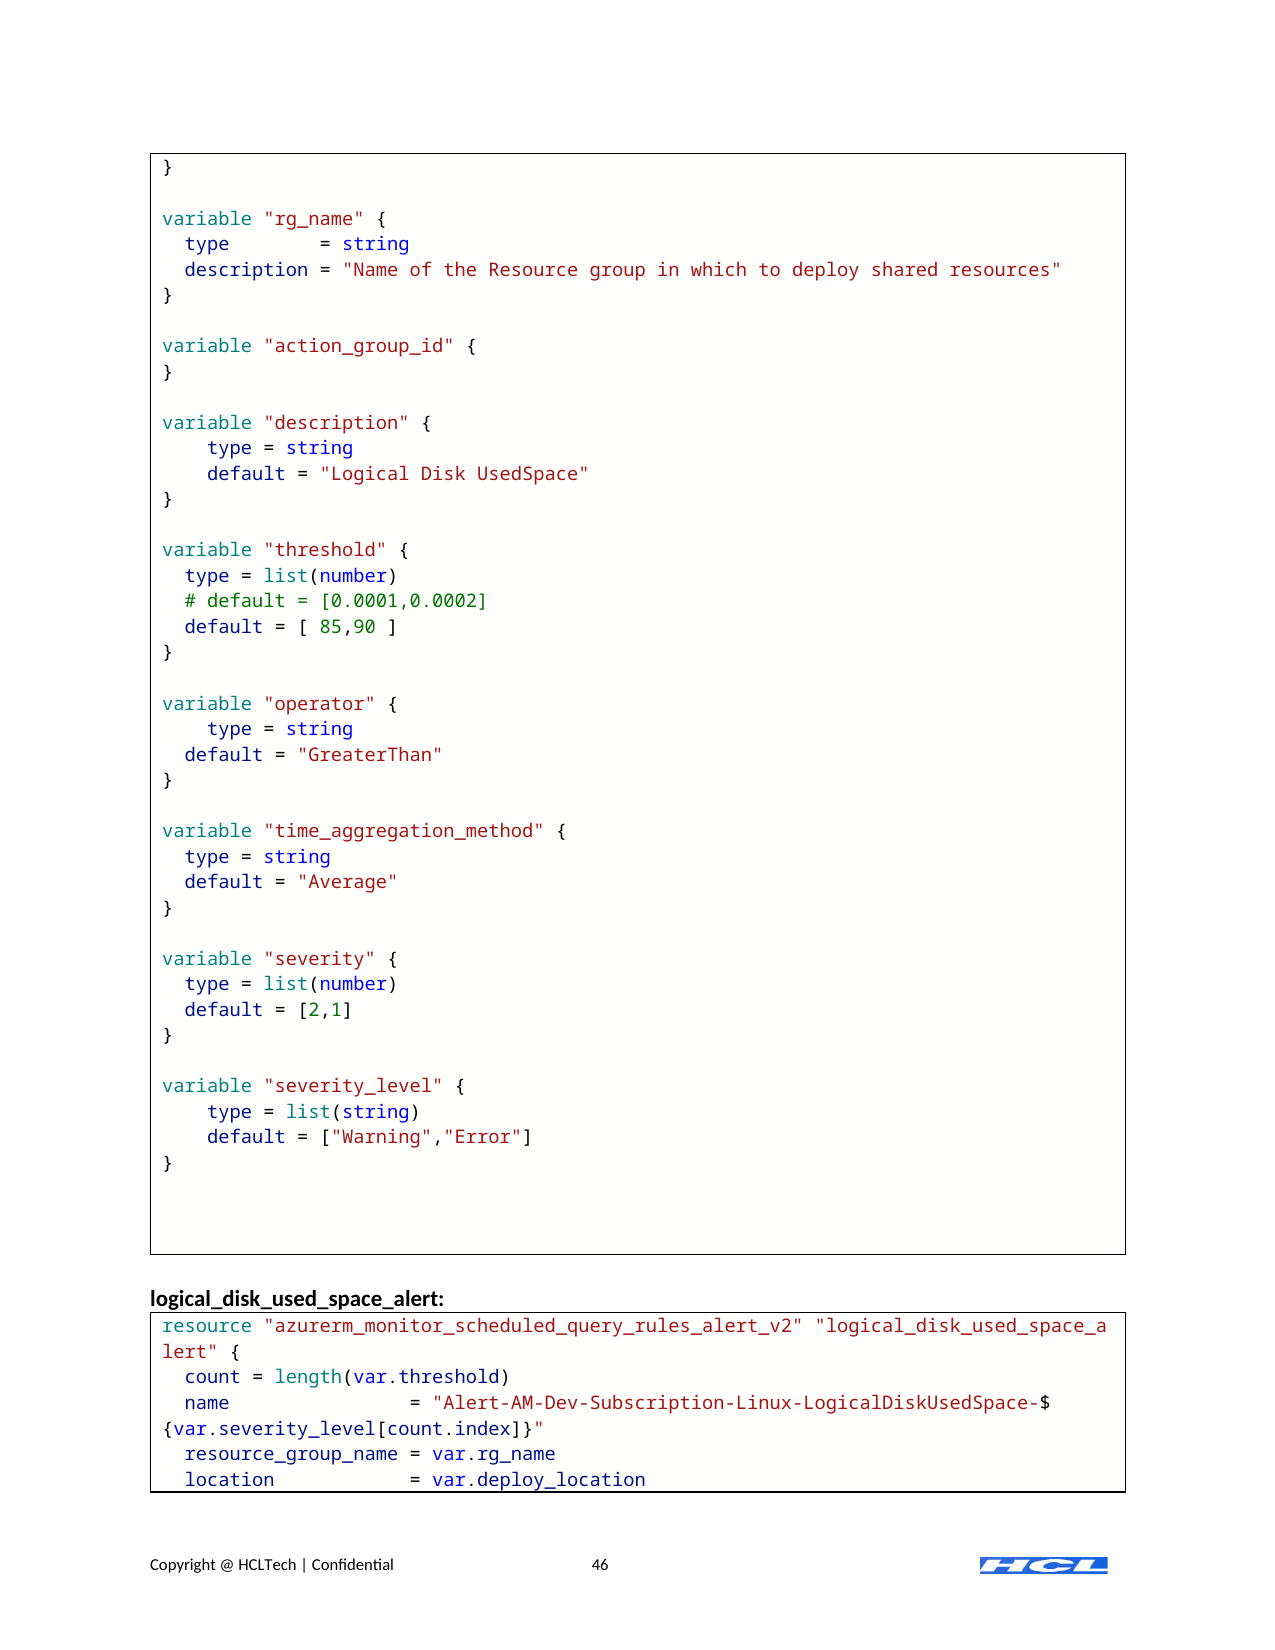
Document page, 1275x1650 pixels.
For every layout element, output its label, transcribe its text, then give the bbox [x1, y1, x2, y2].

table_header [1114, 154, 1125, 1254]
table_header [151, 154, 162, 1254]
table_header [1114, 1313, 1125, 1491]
text logical_disk_used_space_alert: [150, 1284, 1125, 1312]
picture [980, 1557, 1108, 1574]
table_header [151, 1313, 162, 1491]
